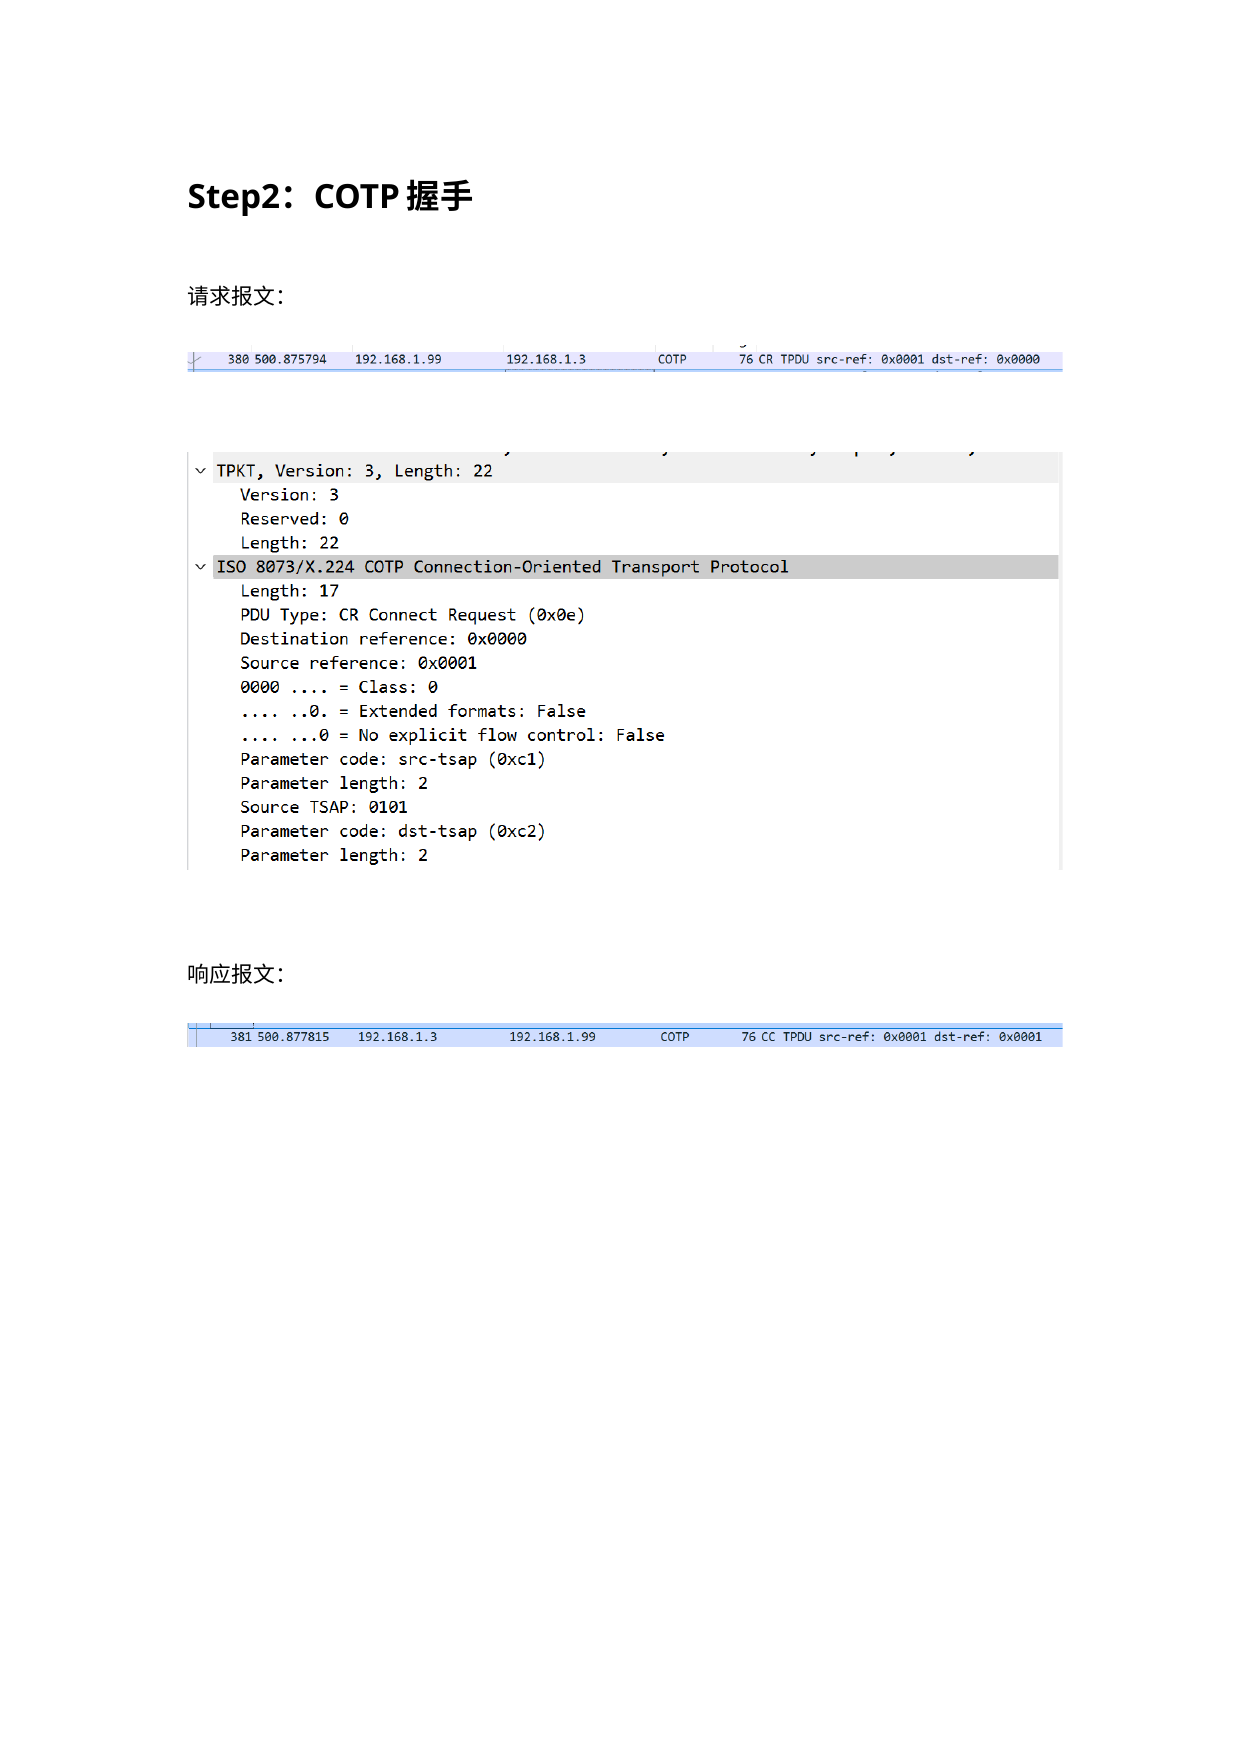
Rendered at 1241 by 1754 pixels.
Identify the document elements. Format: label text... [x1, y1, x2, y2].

text 响应报文： [187, 956, 1053, 989]
picture [187, 1023, 1063, 1047]
text 请求报文： [187, 278, 1053, 311]
picture [187, 452, 1063, 870]
subtitle Step2：COTP握手 [187, 162, 1053, 227]
picture [187, 345, 1063, 372]
